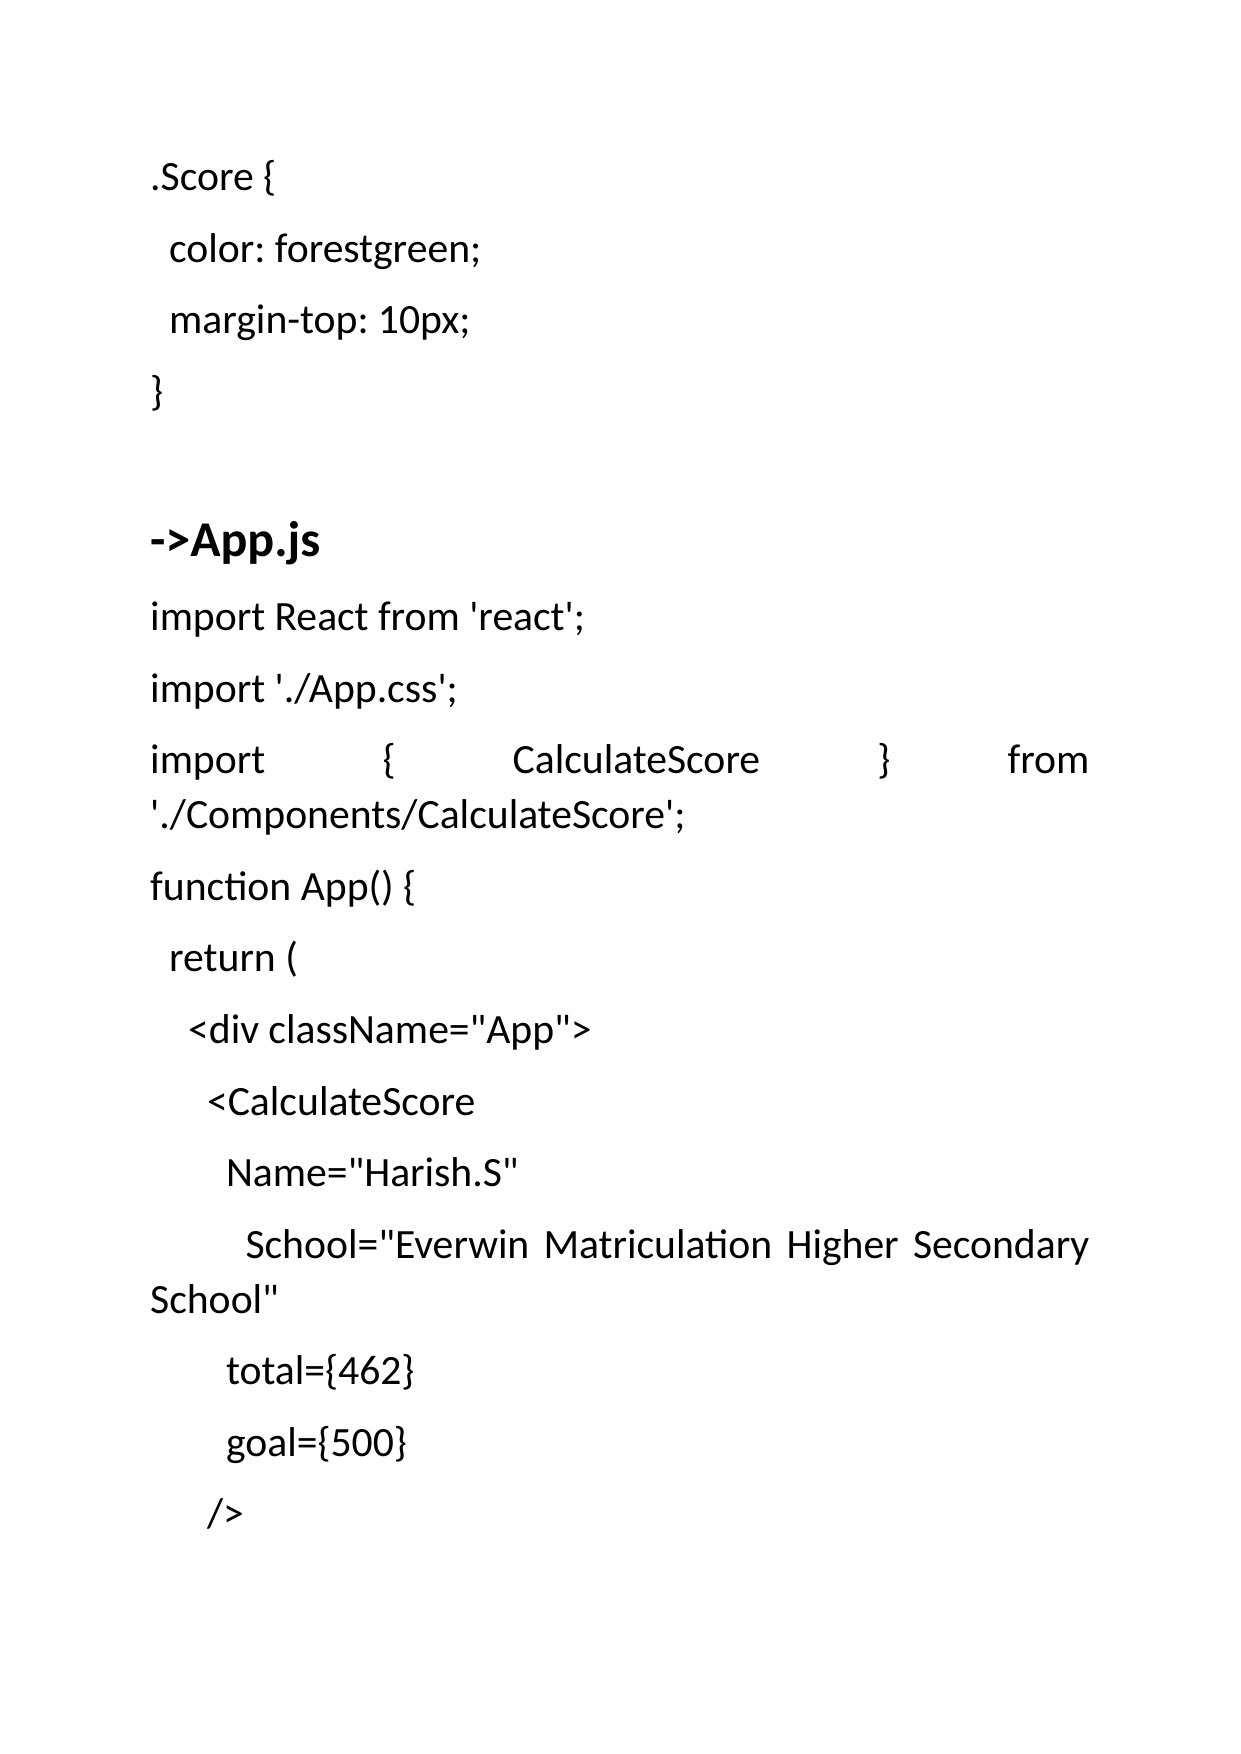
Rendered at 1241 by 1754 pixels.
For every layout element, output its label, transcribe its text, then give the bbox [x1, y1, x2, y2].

text School="Everwin Matriculation Higher Secondary School" [150, 1218, 1090, 1323]
text return ( [150, 931, 1090, 982]
text ->App.js [150, 508, 1090, 569]
text import { CalculateScore } from './Components/CalculateScore'; [150, 733, 1090, 839]
text /> [150, 1487, 1090, 1538]
text <CalculateScore [150, 1074, 1090, 1125]
text import './App.css'; [150, 662, 1090, 713]
text import React from 'react'; [150, 590, 1090, 641]
text total={462} [150, 1344, 1090, 1395]
text color: forestgreen; [150, 222, 1090, 272]
text .Score { [150, 150, 1090, 201]
text margin-top: 10px; [150, 293, 1090, 344]
text <div className="App"> [150, 1003, 1090, 1054]
text } [150, 365, 1090, 416]
text Name="Harish.S" [150, 1146, 1090, 1197]
text goal={500} [150, 1416, 1090, 1467]
text function App() { [150, 860, 1090, 911]
